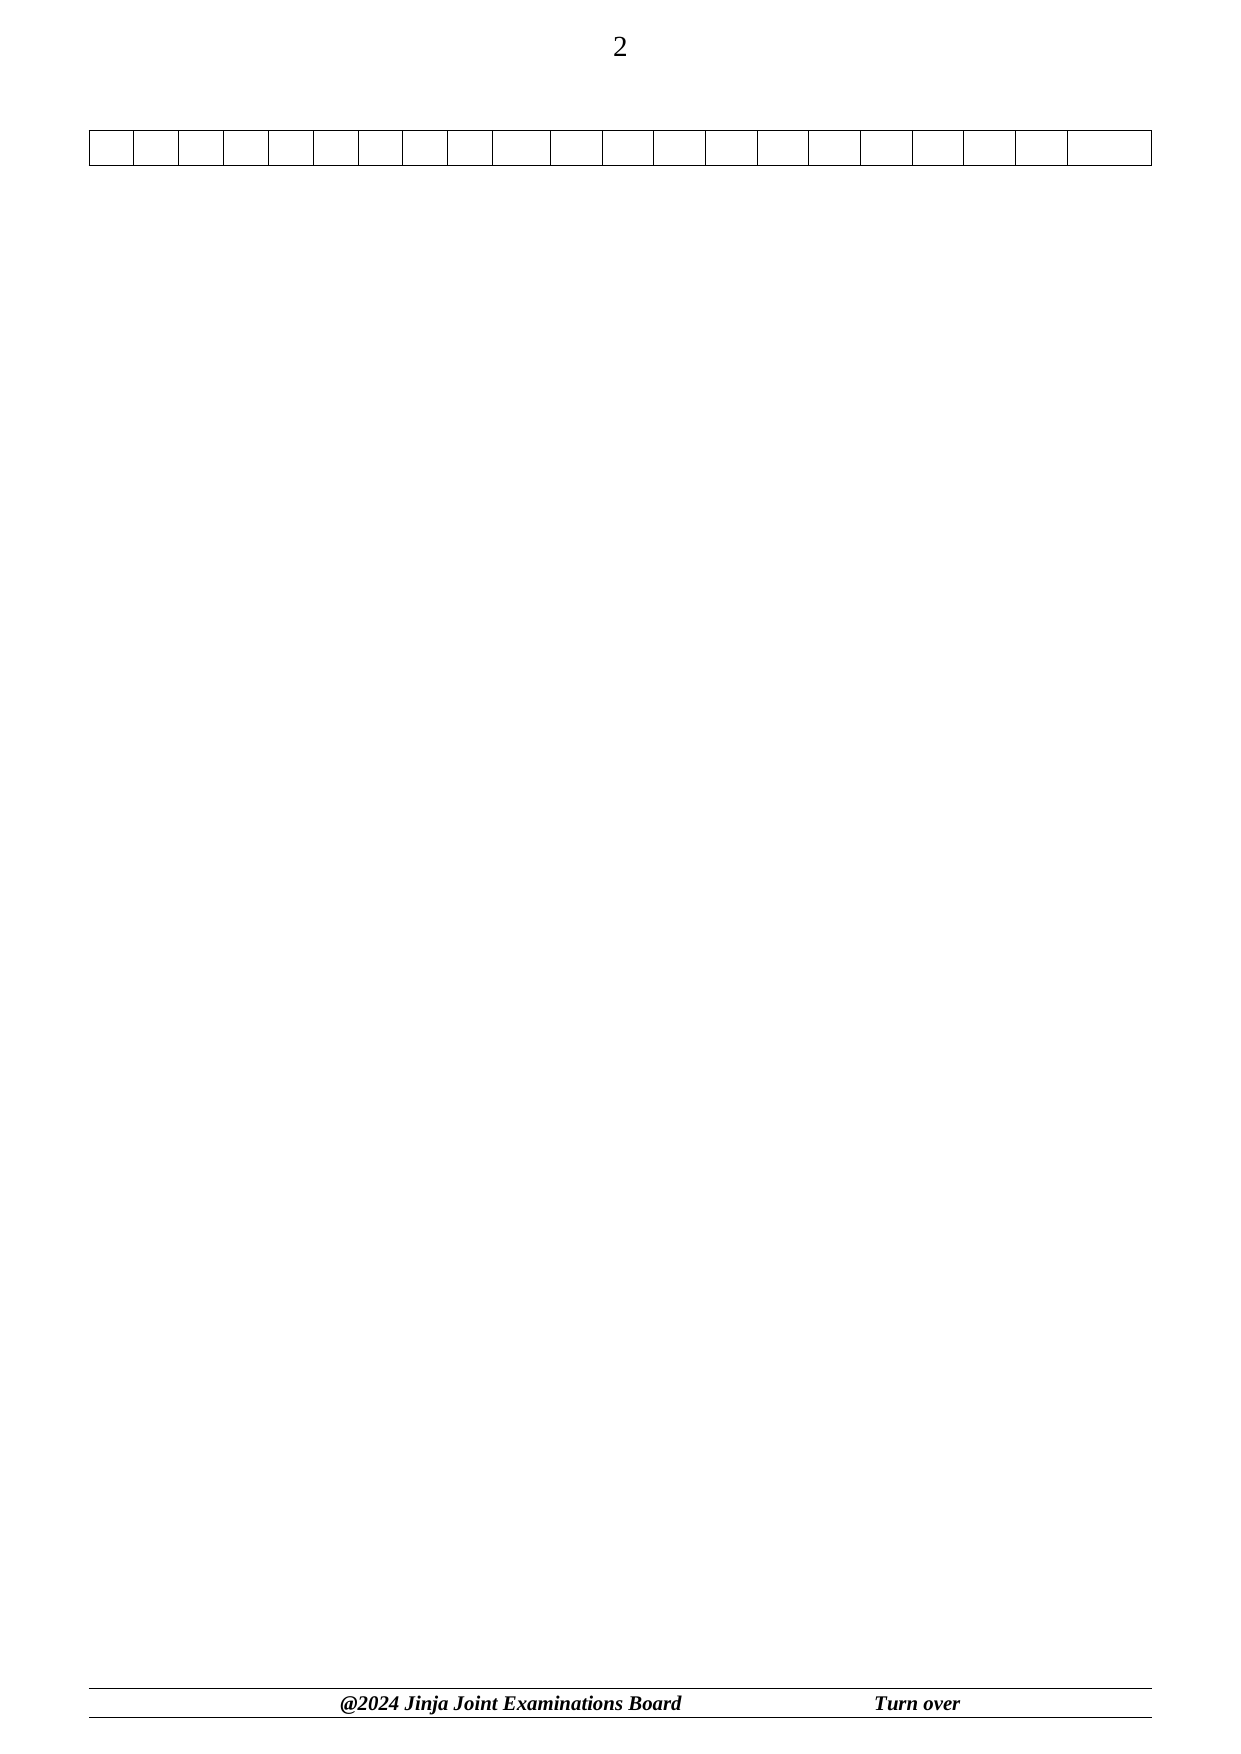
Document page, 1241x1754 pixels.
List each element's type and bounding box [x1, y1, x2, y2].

table_cell [1016, 131, 1067, 165]
table_cell [269, 131, 313, 165]
table_cell [493, 131, 550, 165]
table_cell [964, 131, 1015, 165]
table_cell [134, 131, 178, 165]
table_cell [403, 131, 447, 165]
table_cell [448, 131, 492, 165]
table_cell [809, 131, 860, 165]
table_cell [314, 131, 358, 165]
table_cell [861, 131, 912, 165]
table_cell [224, 131, 268, 165]
table_cell [179, 131, 223, 165]
table_cell [706, 131, 757, 165]
table_cell [654, 131, 705, 165]
table_cell [359, 131, 402, 165]
table_cell [90, 131, 133, 165]
table_cell [913, 131, 963, 165]
table_cell [1068, 131, 1151, 165]
table_cell [758, 131, 808, 165]
table_cell [603, 131, 653, 165]
table_cell [551, 131, 602, 165]
